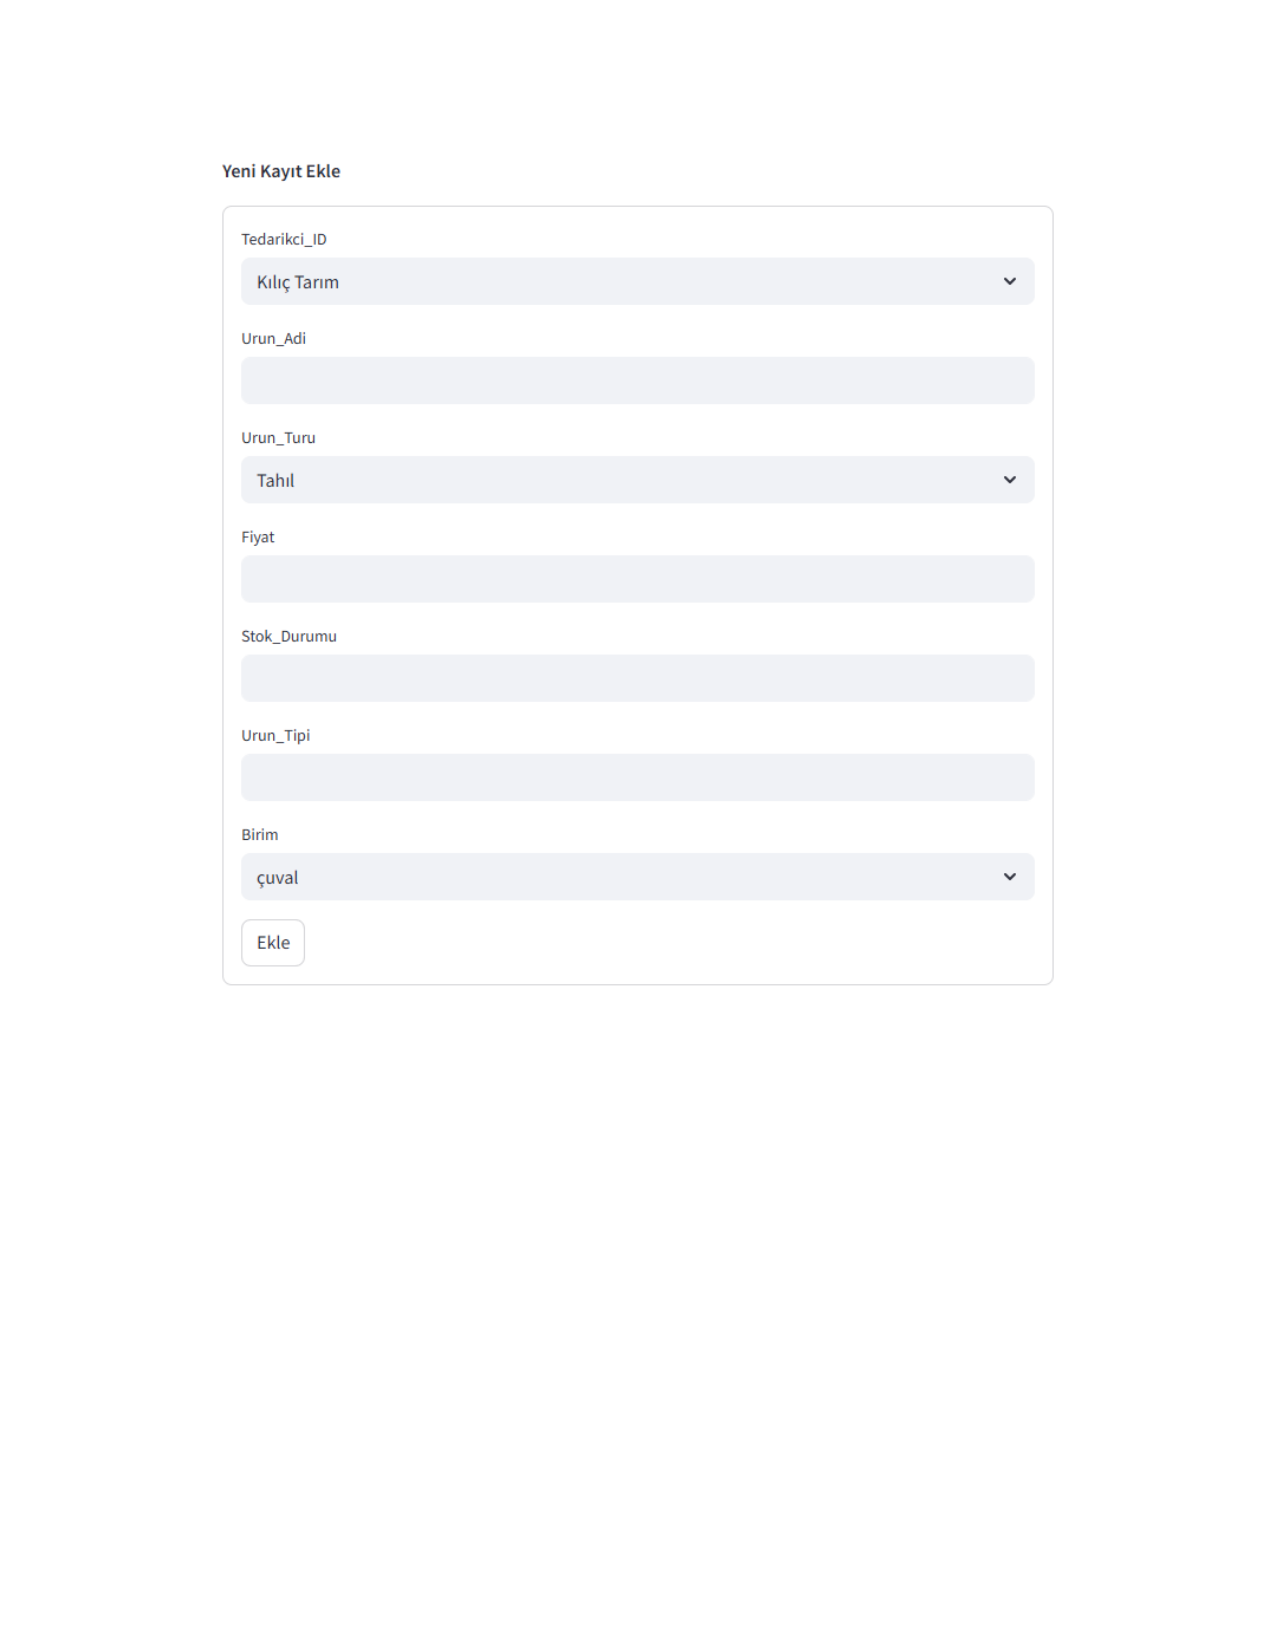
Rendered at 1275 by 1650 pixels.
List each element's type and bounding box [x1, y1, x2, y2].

picture [187, 150, 1088, 1002]
